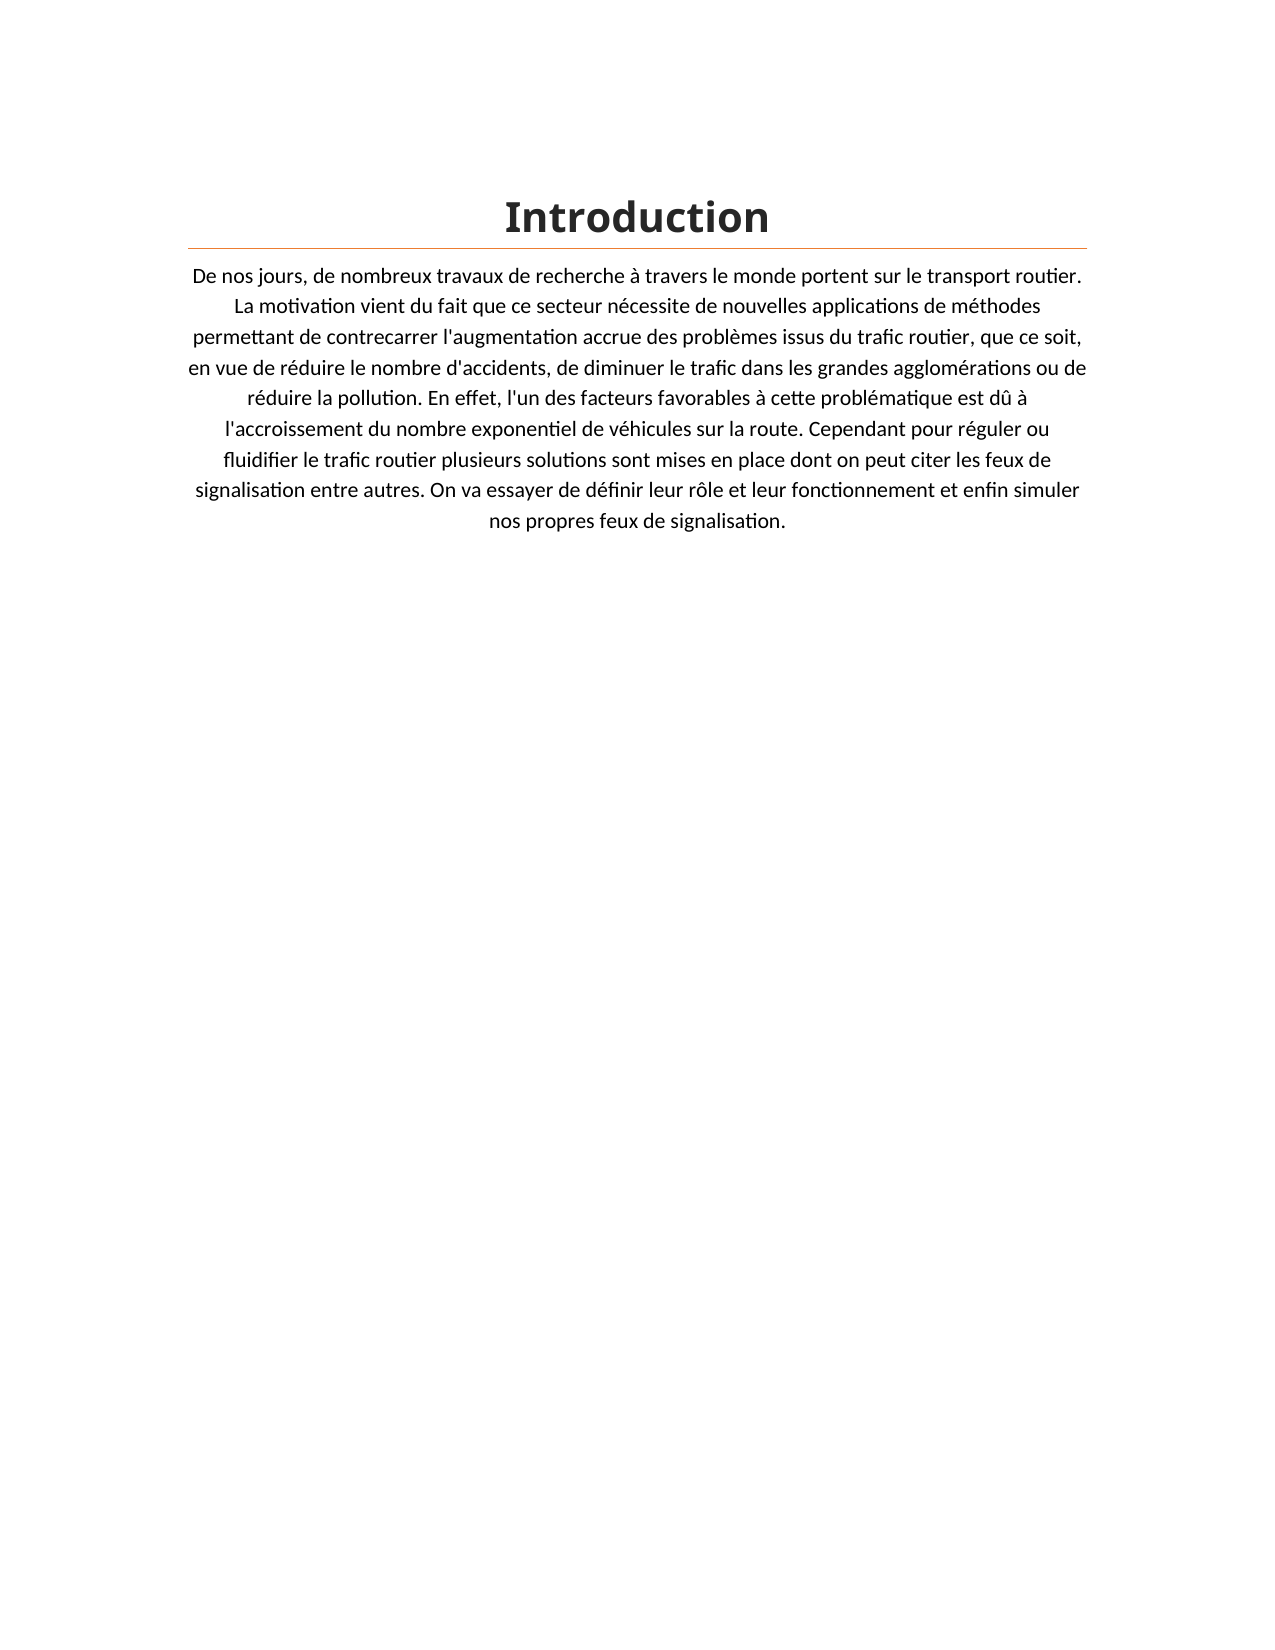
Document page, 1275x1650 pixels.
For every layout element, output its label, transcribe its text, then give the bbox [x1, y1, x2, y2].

text De nos jours, de nombreux travaux de recherche à travers le monde portent sur le transport routier. La motivation vient du fait que ce secteur nécessite de nouvelles applications de méthodes permettant de contrecarrer l'augmentation accrue des problèmes issus du trafic routier, que ce soit, en vue de réduire le nombre d'accidents, de diminuer le trafic dans les grandes agglomérations ou de réduire la pollution. En effet, l'un des facteurs favorables à cette problématique est dû à l'accroissement du nombre exponentiel de véhicules sur la route. Cependant pour réguler ou fluidifier le trafic routier plusieurs solutions sont mises en place dont on peut citer les feux de signalisation entre autres. On va essayer de définir leur rôle et leur fonctionnement et enfin simuler nos propres feux de signalisation. [187, 262, 1087, 534]
subtitle Introduction [187, 187, 1087, 249]
